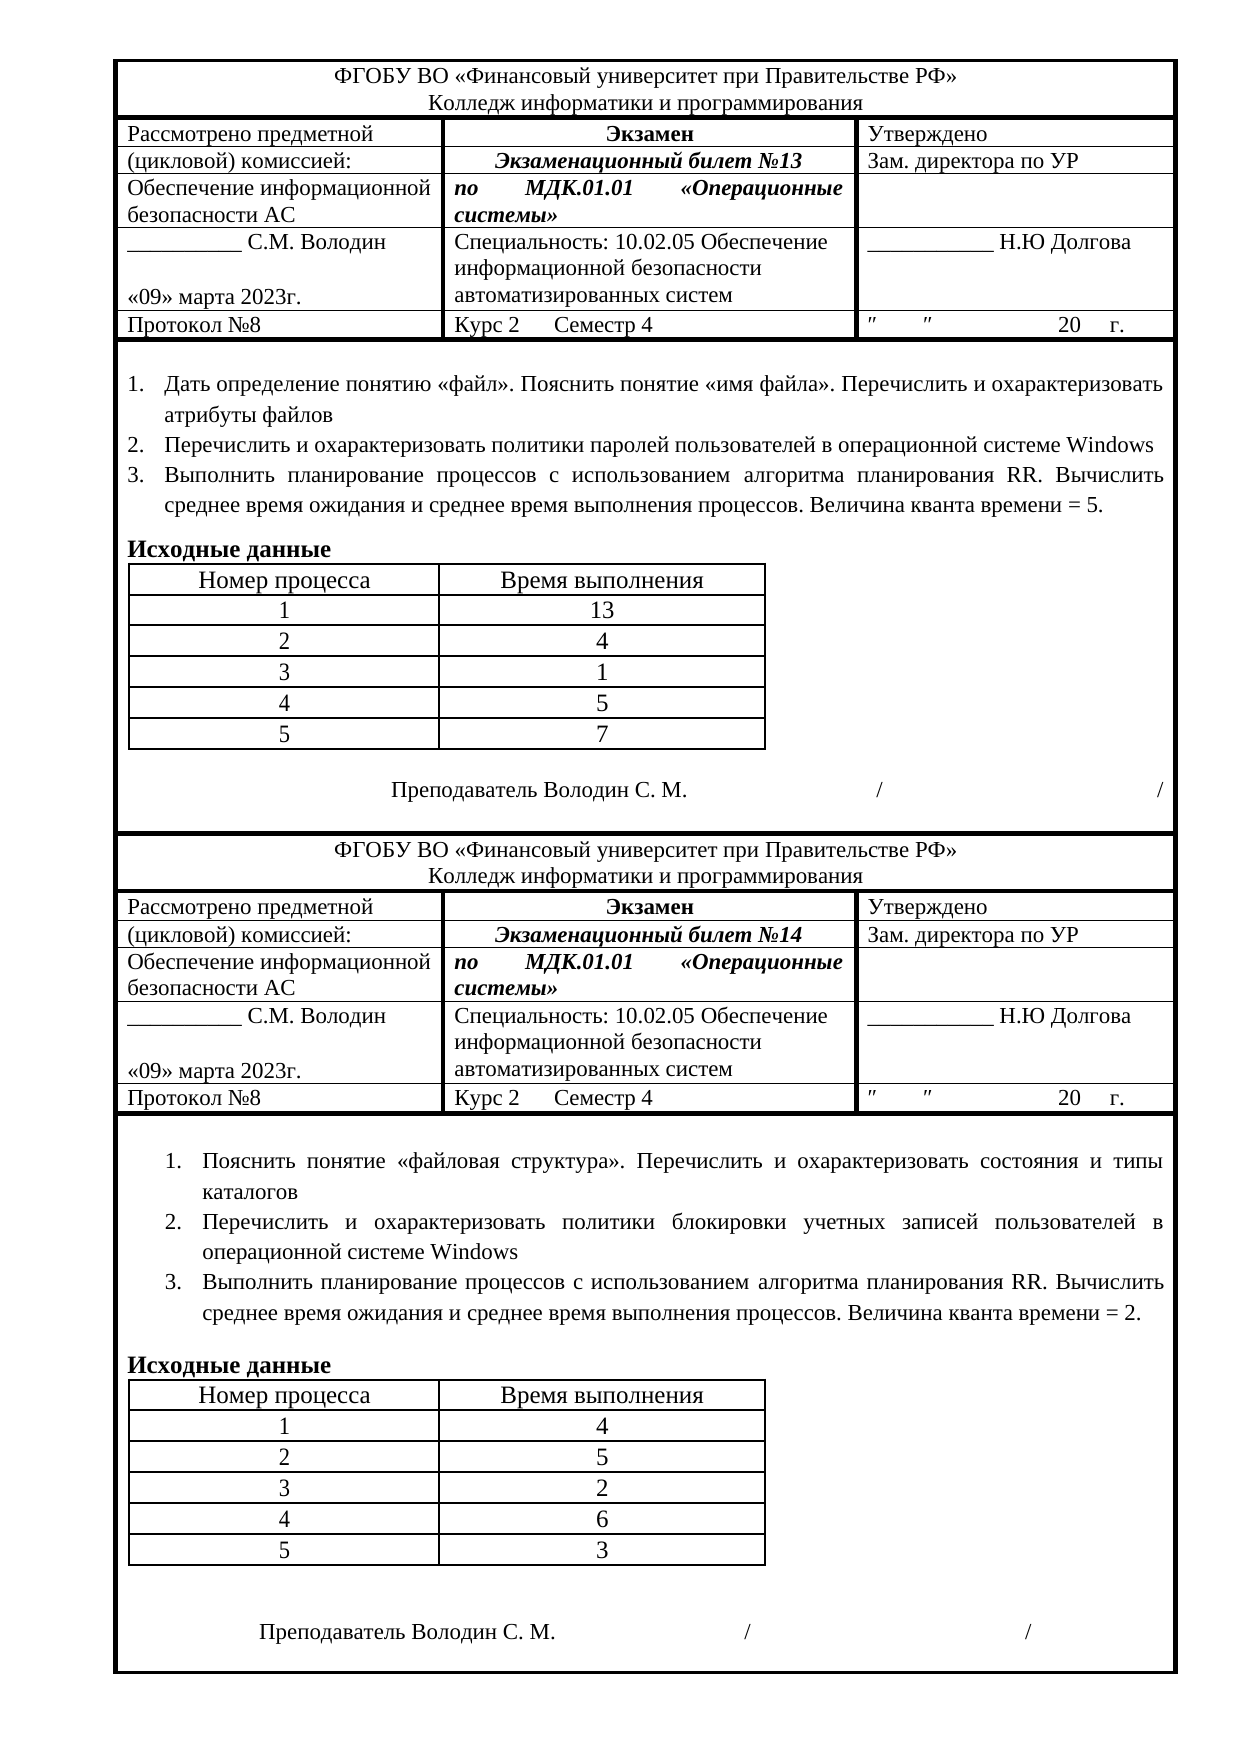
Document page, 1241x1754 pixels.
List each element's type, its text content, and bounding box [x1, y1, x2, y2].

table_cell Рассмотрено предметной [118, 893, 441, 920]
table_cell Экзаменационный билет №14 [445, 921, 854, 947]
table_cell Экзамен [445, 893, 854, 920]
table_cell Курс 2 Семестр 4 [445, 1084, 854, 1111]
table_cell ___________ Н.Ю Долгова [859, 228, 1173, 309]
table_cell (цикловой) комиссией: [118, 921, 441, 947]
table_cell Обеспечение информационной безопасности АС [118, 174, 441, 227]
table_cell Протокол №8 [118, 311, 441, 337]
table_cell Рассмотрено предметной [118, 120, 441, 146]
table_cell Пояснить понятие «файловая структура». Перечислить и охарактеризовать состояния и типы каталогов Перечислить и охарактеризовать политики блокировки учетных записей пользователей в операционной системе Windows Выполнить планирование процессов с использованием алгоритма планирования RR. Вычислить среднее время ожидания и среднее время выполнения процессов. Величина кванта времени = 2. Исходные данные [118, 1116, 1173, 1566]
table_cell Курс 2 Семестр 4 [445, 311, 854, 337]
table_cell Утверждено [859, 893, 1173, 920]
table_cell [859, 948, 1173, 1001]
table_cell ″ ″ 20 г. [859, 311, 1173, 337]
table_cell Специальность: 10.02.05 Обеспечение информационной безопасности автоматизированных систем [445, 228, 854, 309]
table_cell ___________ Н.Ю Долгова [859, 1002, 1173, 1083]
table_cell (цикловой) комиссией: [118, 147, 441, 173]
table_cell __________ C.М. Володин «09» марта 2023г. [118, 1002, 441, 1083]
table_cell Утверждено [859, 120, 1173, 146]
table_cell Зам. директора по УР [859, 147, 1173, 173]
table_cell ФГОБУ ВО «Финансовый университет при Правительстве РФ» Колледж информатики и программирования [118, 836, 1173, 889]
table_cell Зам. директора по УР [859, 921, 1173, 947]
table_cell Преподаватель Володин С. М. / / [118, 1566, 1173, 1671]
table_cell [859, 174, 1173, 227]
table_cell ФГОБУ ВО «Финансовый университет при Правительстве РФ» Колледж информатики и программирования [118, 62, 1173, 115]
table_cell по МДК.01.01 «Операционные системы» [445, 174, 854, 227]
table_cell ″ ″ 20 г. [859, 1084, 1173, 1111]
table_cell Обеспечение информационной безопасности АС [118, 948, 441, 1001]
table_cell __________ C.М. Володин «09» марта 2023г. [118, 228, 441, 309]
table_cell Экзаменационный билет №13 [445, 147, 854, 173]
table_cell Дать определение понятию «файл». Пояснить понятие «имя файла». Перечислить и охарактеризовать атрибуты файлов Перечислить и охарактеризовать политики паролей пользователей в операционной системе Windows Выполнить планирование процессов с использованием алгоритма планирования RR. Вычислить среднее время ожидания и среднее время выполнения процессов. Величина кванта времени = 5. Исходные данные Преподаватель Володин С. М. / / [118, 342, 1173, 831]
table_cell по МДК.01.01 «Операционные системы» [445, 948, 854, 1001]
table_cell Экзамен [445, 120, 854, 146]
table_cell Специальность: 10.02.05 Обеспечение информационной безопасности автоматизированных систем [445, 1002, 854, 1083]
table_cell Протокол №8 [118, 1084, 441, 1111]
